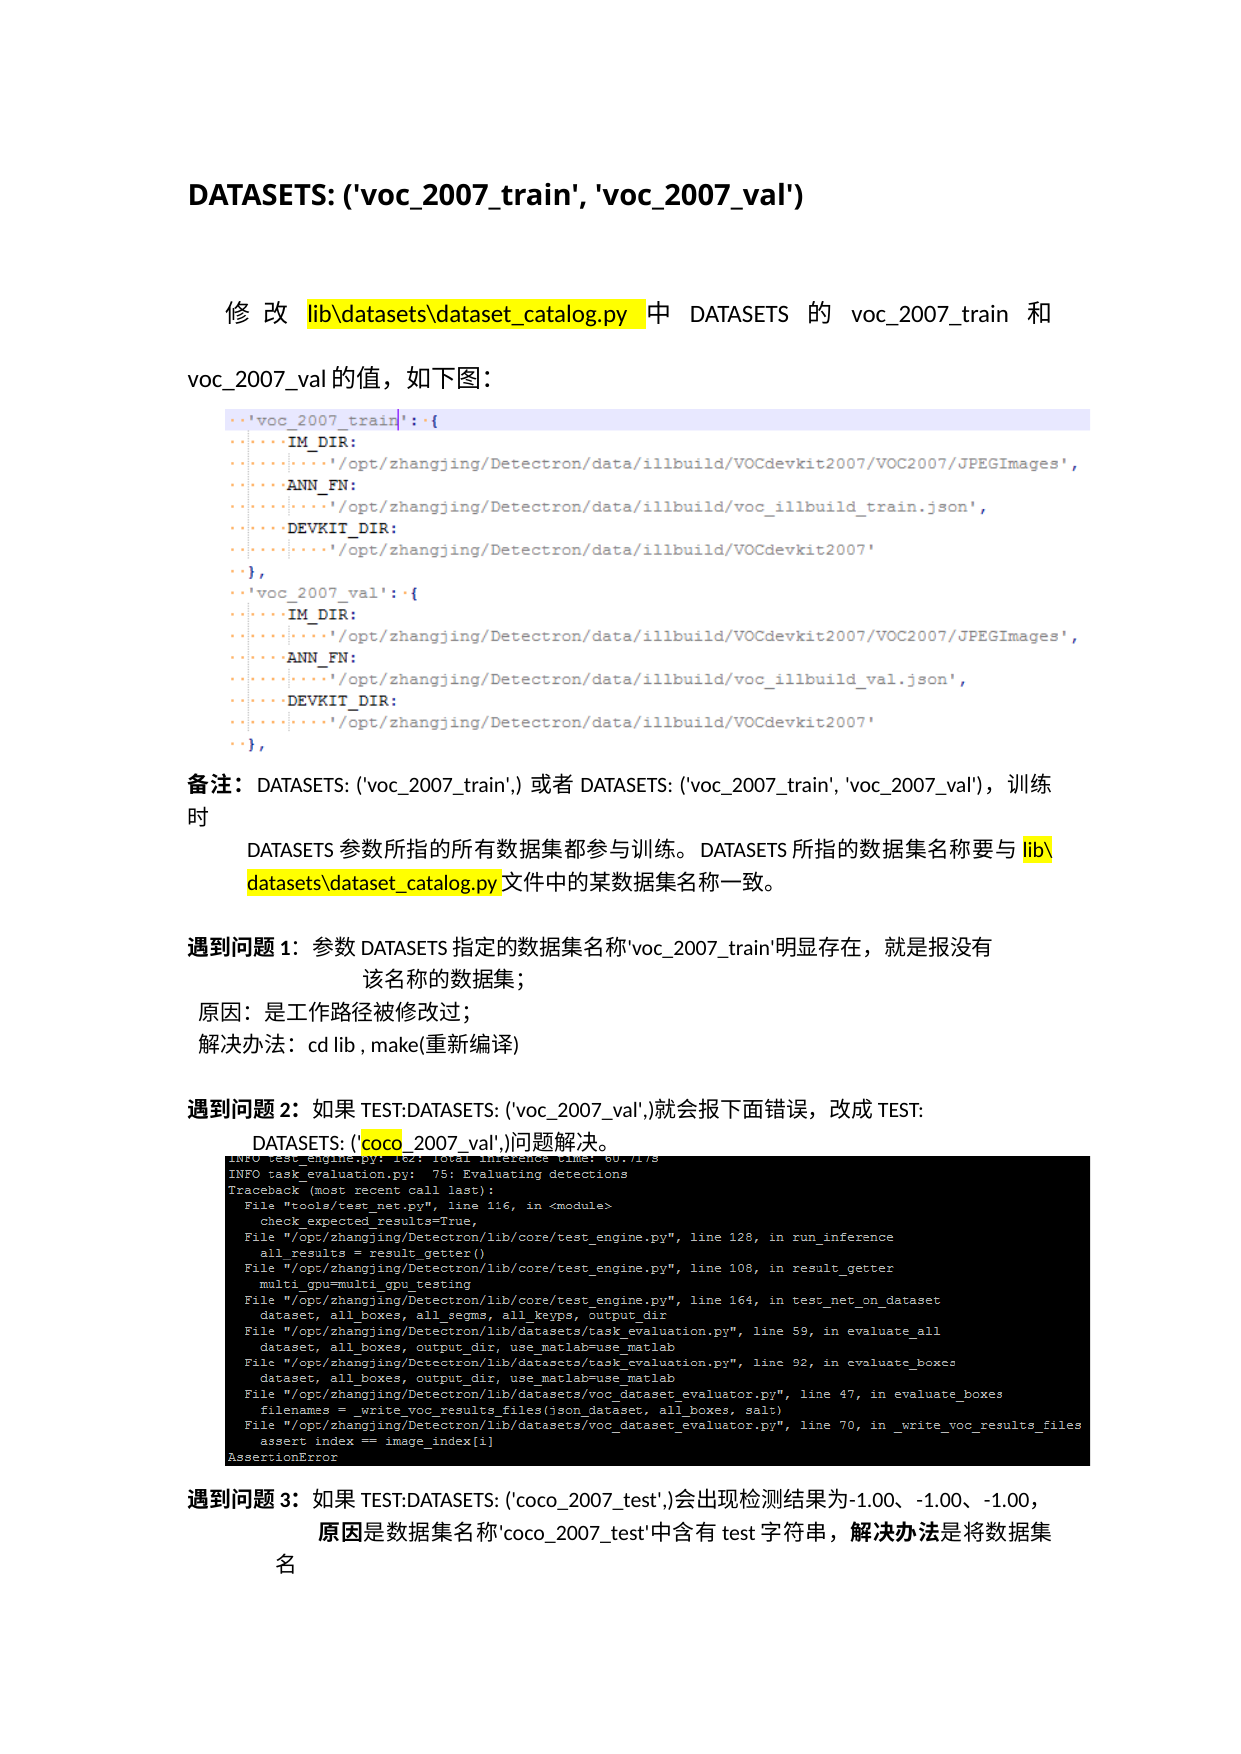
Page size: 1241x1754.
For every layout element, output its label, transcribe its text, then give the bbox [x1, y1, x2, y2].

text 原因是数据集名称'coco_2007_test'中含有test字符串，解决办法是将数据集名 [275, 1514, 1053, 1579]
subtitle DATASETS: ('voc_2007_train', 'voc_2007_val') [187, 162, 1053, 227]
list DATASETS: ('coco_2007_val',)问题解决。 [198, 1124, 1053, 1157]
text 遇到问题3：如果TEST:DATASETS: ('coco_2007_test',)会出现检测结果为-1.00、-1.00、-1.00， [187, 1482, 1053, 1514]
picture [225, 409, 1091, 754]
picture [225, 1156, 1091, 1466]
text 修改lib\datasets\dataset_catalog.py中DATASETS的voc_2007_train和voc_2007_val的值，如下图： [187, 279, 1053, 409]
text 遇到问题1：参数DATASETS指定的数据集名称'voc_2007_train'明显存在，就是报没有 [187, 929, 1053, 962]
text 备注：DATASETS: ('voc_2007_train',) 或者DATASETS: ('voc_2007_train', 'voc_2007_val')，训练时 [187, 767, 1053, 832]
text DATASETS参数所指的所有数据集都参与训练。DATASETS所指的数据集名称要与lib\datasets\dataset_catalog.py文件中的某数据集名称一致。 [247, 832, 1053, 897]
list 解决办法：cd lib , make(重新编译) [198, 1027, 1053, 1059]
list 原因：是工作路径被修改过； [198, 994, 1053, 1027]
list 该名称的数据集； [330, 962, 1053, 994]
text 遇到问题2：如果TEST:DATASETS: ('voc_2007_val',)就会报下面错误，改成TEST: [187, 1092, 1053, 1124]
